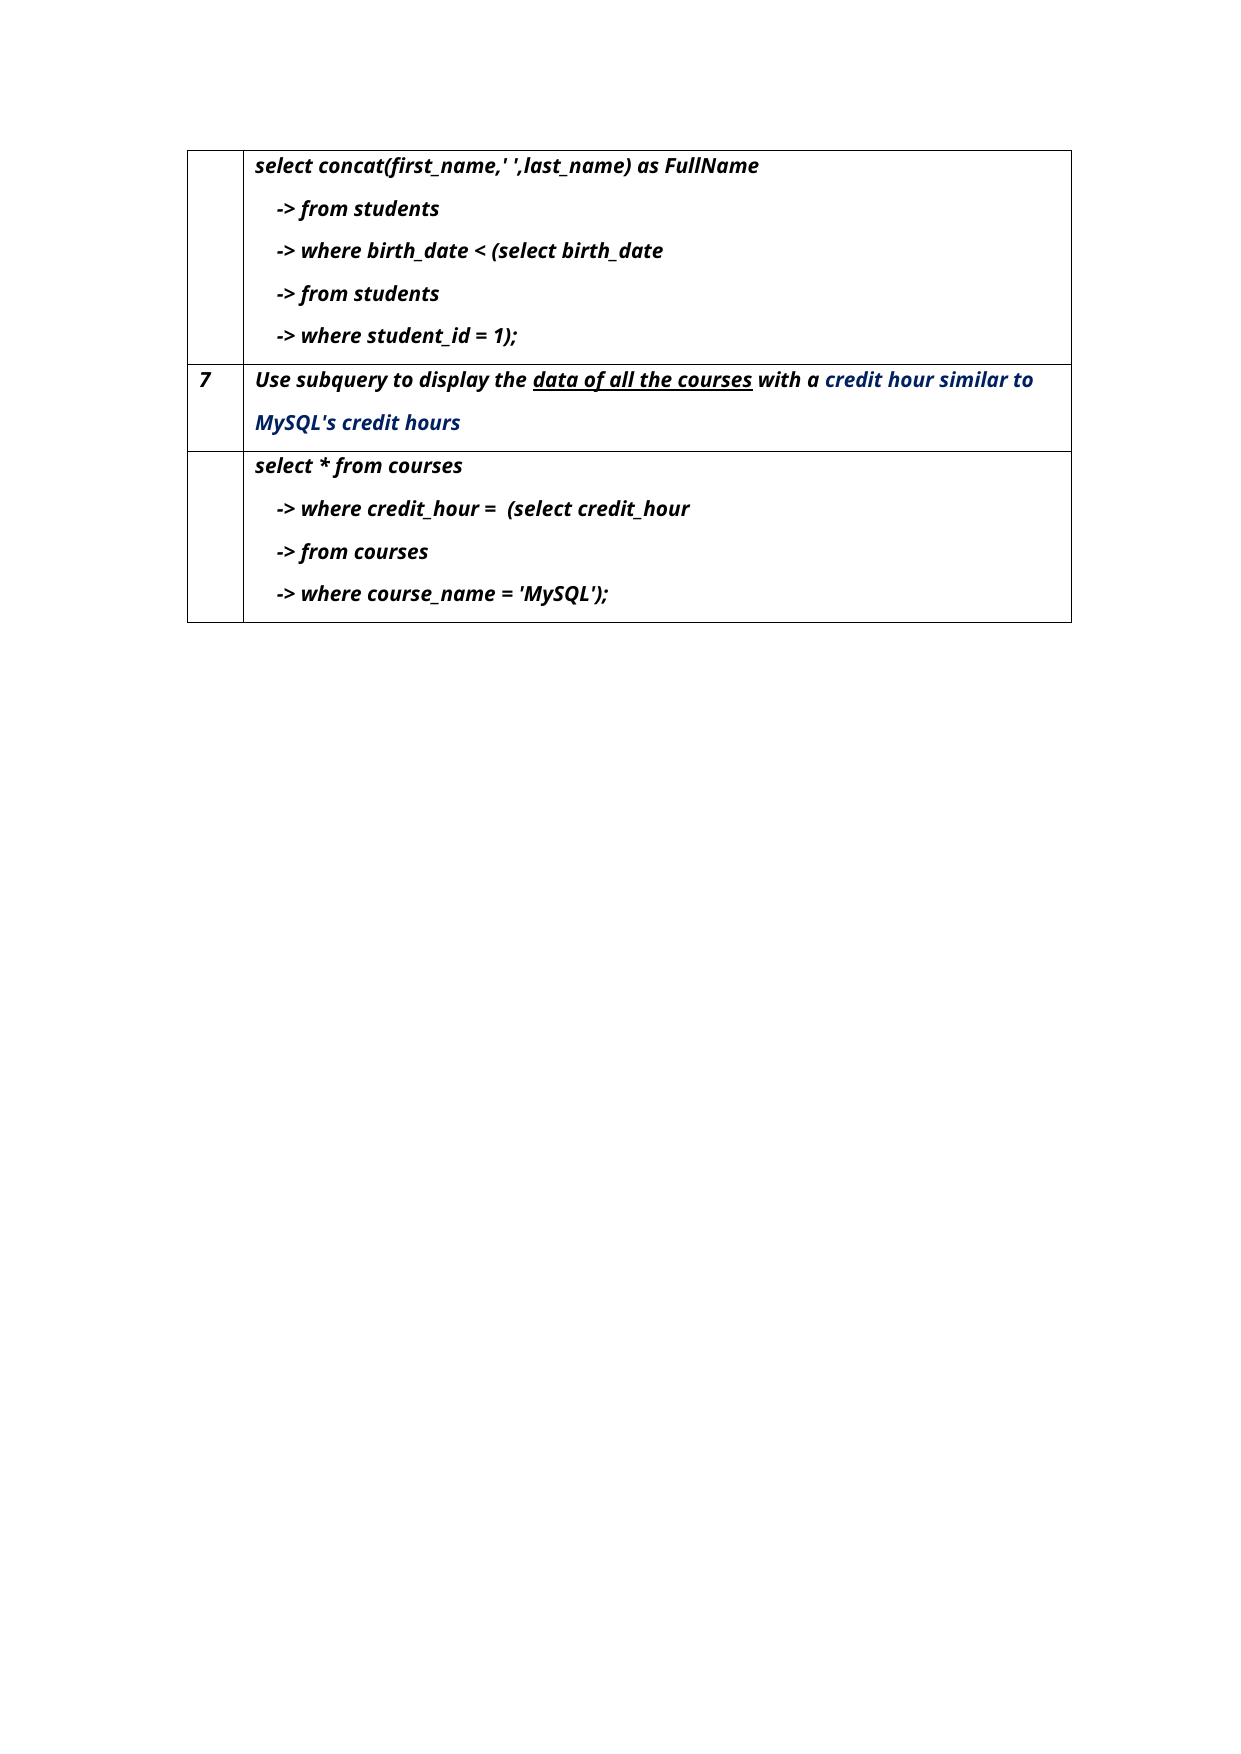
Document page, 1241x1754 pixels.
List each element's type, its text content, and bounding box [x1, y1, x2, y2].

table_cell 7 [188, 365, 243, 451]
table_cell select concat(first_name,' ',last_name) as FullName -> from students -> where birth_date < (select birth_date -> from students -> where student_id = 1); [244, 151, 1071, 364]
table_cell [188, 452, 243, 622]
table_cell select * from courses -> where credit_hour = (select credit_hour -> from courses -> where course_name = 'MySQL'); [244, 452, 1071, 622]
table_cell Use subquery to display the data of all the courses with a credit hour similar to MySQL's credit hours [244, 365, 1071, 451]
table_cell [188, 151, 243, 364]
